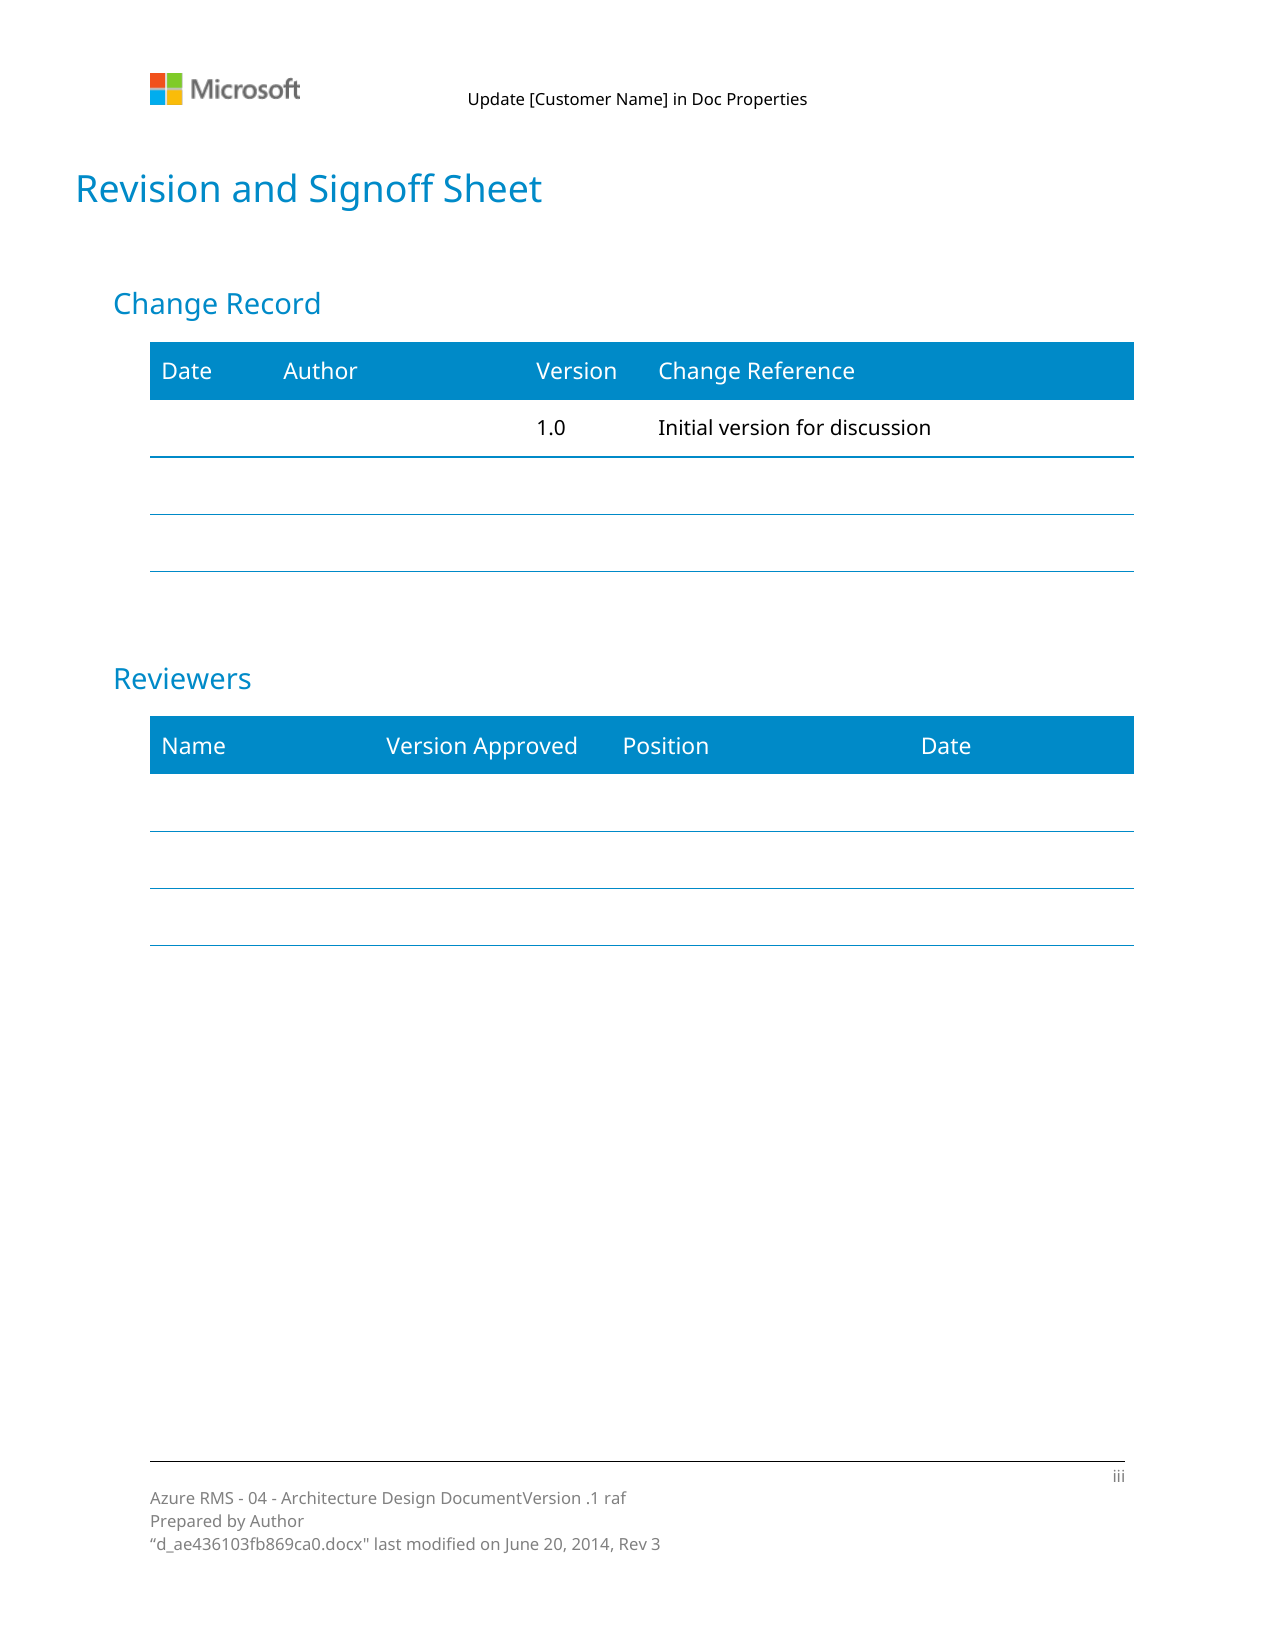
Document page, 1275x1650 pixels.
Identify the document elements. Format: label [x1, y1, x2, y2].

picture [150, 73, 300, 106]
